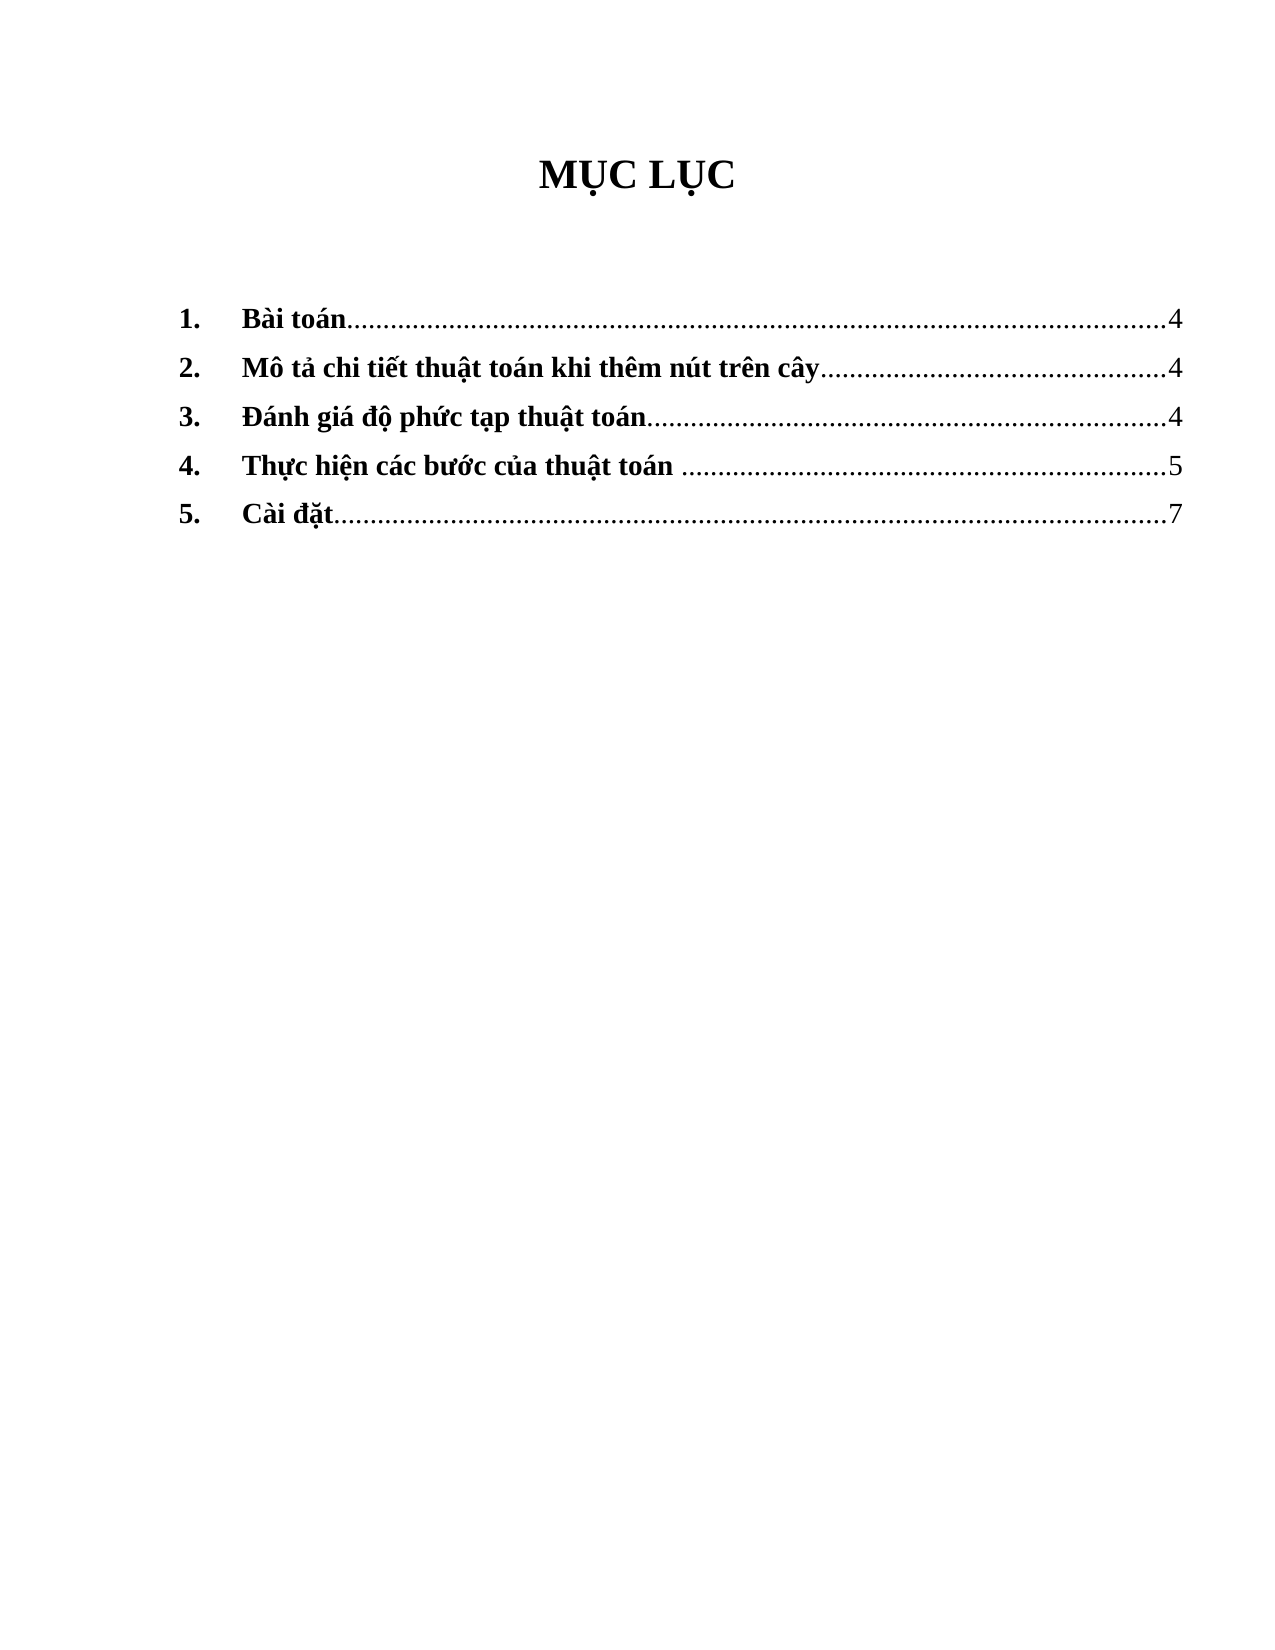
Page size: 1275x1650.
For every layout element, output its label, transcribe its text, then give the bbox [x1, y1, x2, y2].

text 1. Bài toán 4 [178, 301, 1125, 334]
subtitle MỤC LỤC [150, 150, 1125, 198]
text 5. Cài đặt 7 [178, 497, 1125, 530]
text 3. Đánh giá độ phức tạp thuật toán 4 [178, 399, 1125, 432]
text 4. Thực hiện các bước của thuật toán 5 [178, 448, 1125, 481]
text 2. Mô tả chi tiết thuật toán khi thêm nút trên cây 4 [178, 350, 1125, 383]
